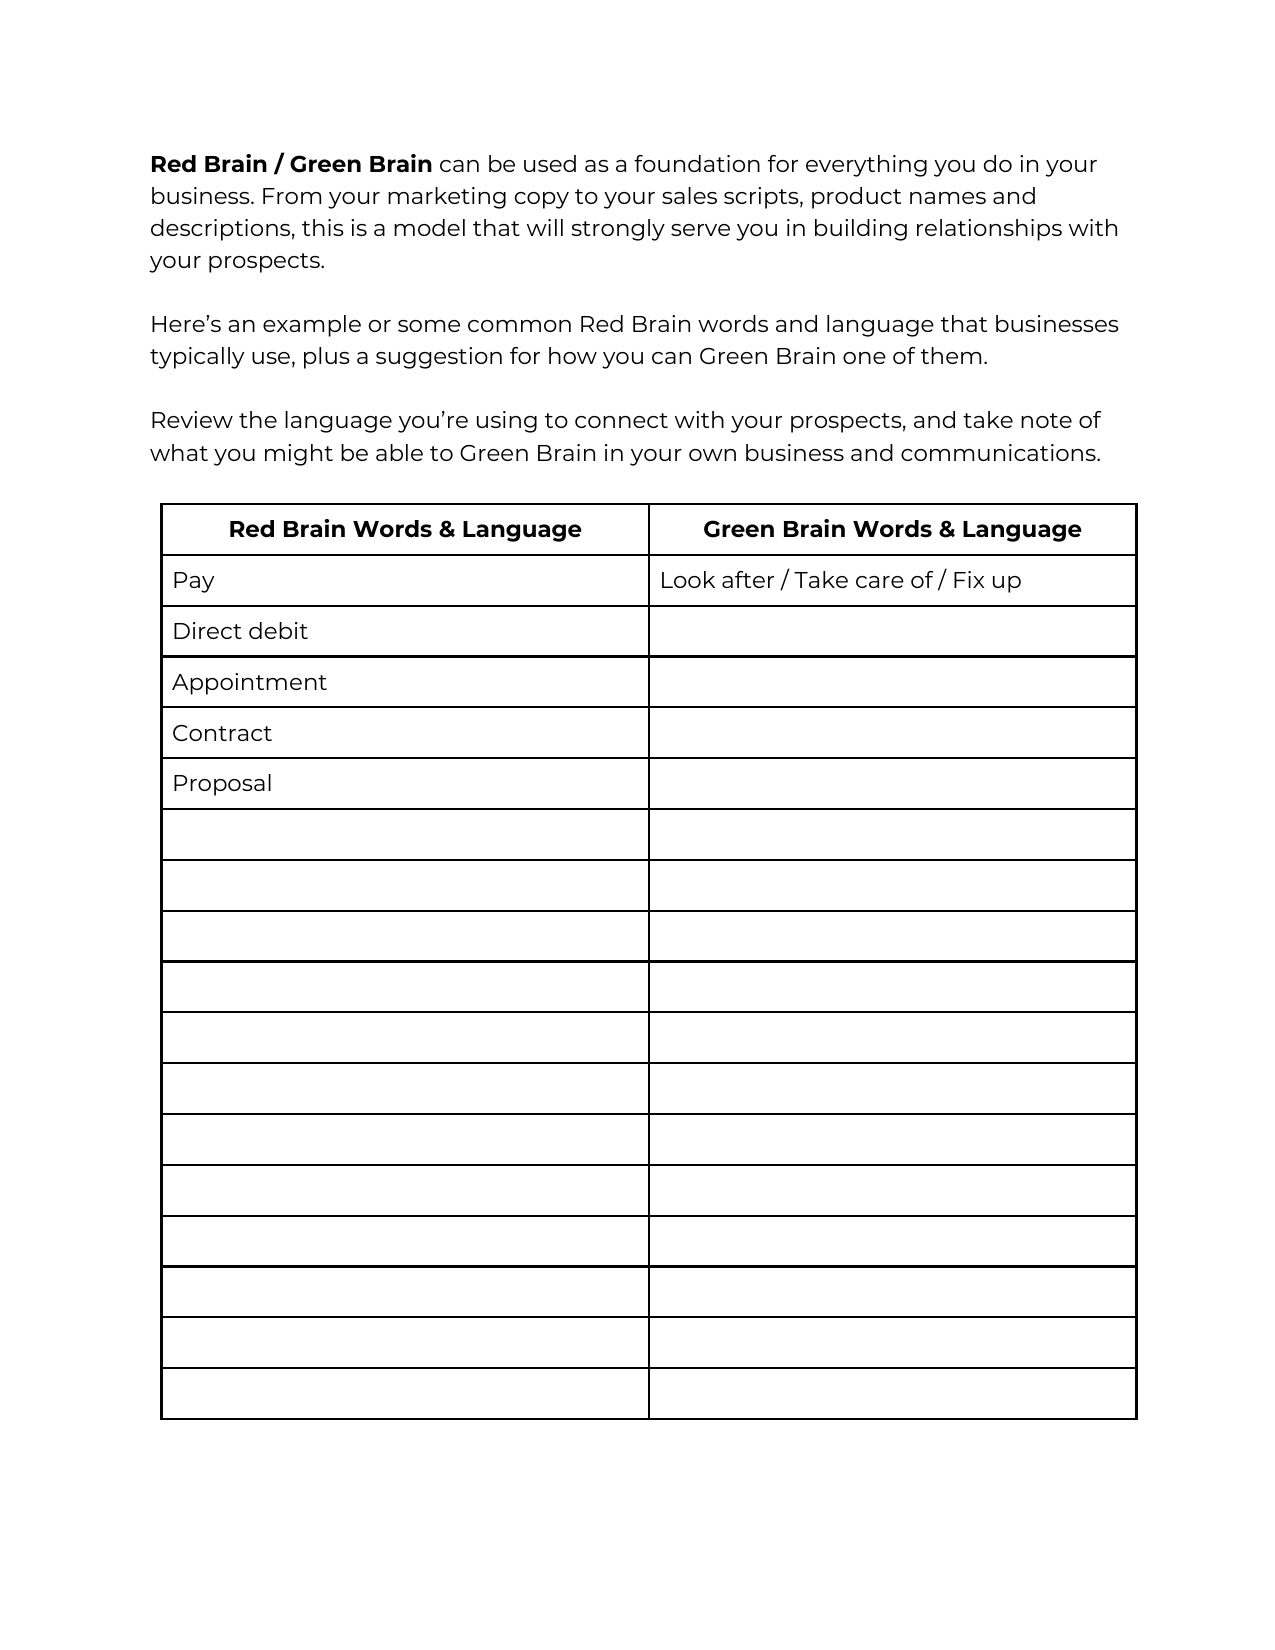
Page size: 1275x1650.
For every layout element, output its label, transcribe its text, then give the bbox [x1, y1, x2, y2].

text Red Brain / Green Brain can be used as a foundation for everything you do in your business. From your marketing copy to your sales scripts, product names and descriptions, this is a model that will strongly serve you in building relationships with your prospects. [150, 150, 1125, 274]
table_cell Pay [163, 556, 648, 604]
table_cell [650, 1013, 1135, 1062]
table_header Red Brain Words & Language [163, 505, 648, 554]
table_cell [650, 708, 1135, 757]
table_cell [650, 861, 1135, 909]
table_cell [163, 1064, 648, 1113]
text Here’s an example or some common Red Brain words and language that businesses typically use, plus a suggestion for how you can Green Brain one of them. [150, 310, 1125, 370]
table_cell [650, 759, 1135, 808]
table_cell [163, 810, 648, 859]
table_cell [163, 1013, 648, 1062]
table_cell [650, 963, 1135, 1011]
table_cell [650, 1268, 1135, 1316]
text Review the language you’re using to connect with your prospects, and take note of what you might be able to Green Brain in your own business and communications. [150, 407, 1125, 467]
table_cell [650, 912, 1135, 960]
table_cell [163, 1369, 648, 1418]
table_cell [650, 810, 1135, 859]
table_cell [163, 1166, 648, 1214]
table_cell [163, 963, 648, 1011]
table_cell Appointment [163, 658, 648, 706]
table_cell [163, 861, 648, 909]
table_cell [650, 1318, 1135, 1367]
table_header Green Brain Words & Language [650, 505, 1135, 554]
table_cell [163, 912, 648, 960]
table_cell Look after / Take care of / Fix up [650, 556, 1135, 604]
table_cell [650, 1064, 1135, 1113]
table_cell [163, 1268, 648, 1316]
table_cell [650, 658, 1135, 706]
table_cell Proposal [163, 759, 648, 808]
table_cell [650, 1217, 1135, 1265]
table_cell [163, 1217, 648, 1265]
table_cell [650, 1166, 1135, 1214]
table_cell [650, 1115, 1135, 1164]
table_cell [650, 1369, 1135, 1418]
table_cell [650, 607, 1135, 655]
table_cell Contract [163, 708, 648, 757]
table_cell [163, 1318, 648, 1367]
table_cell Direct debit [163, 607, 648, 655]
table_cell [163, 1115, 648, 1164]
